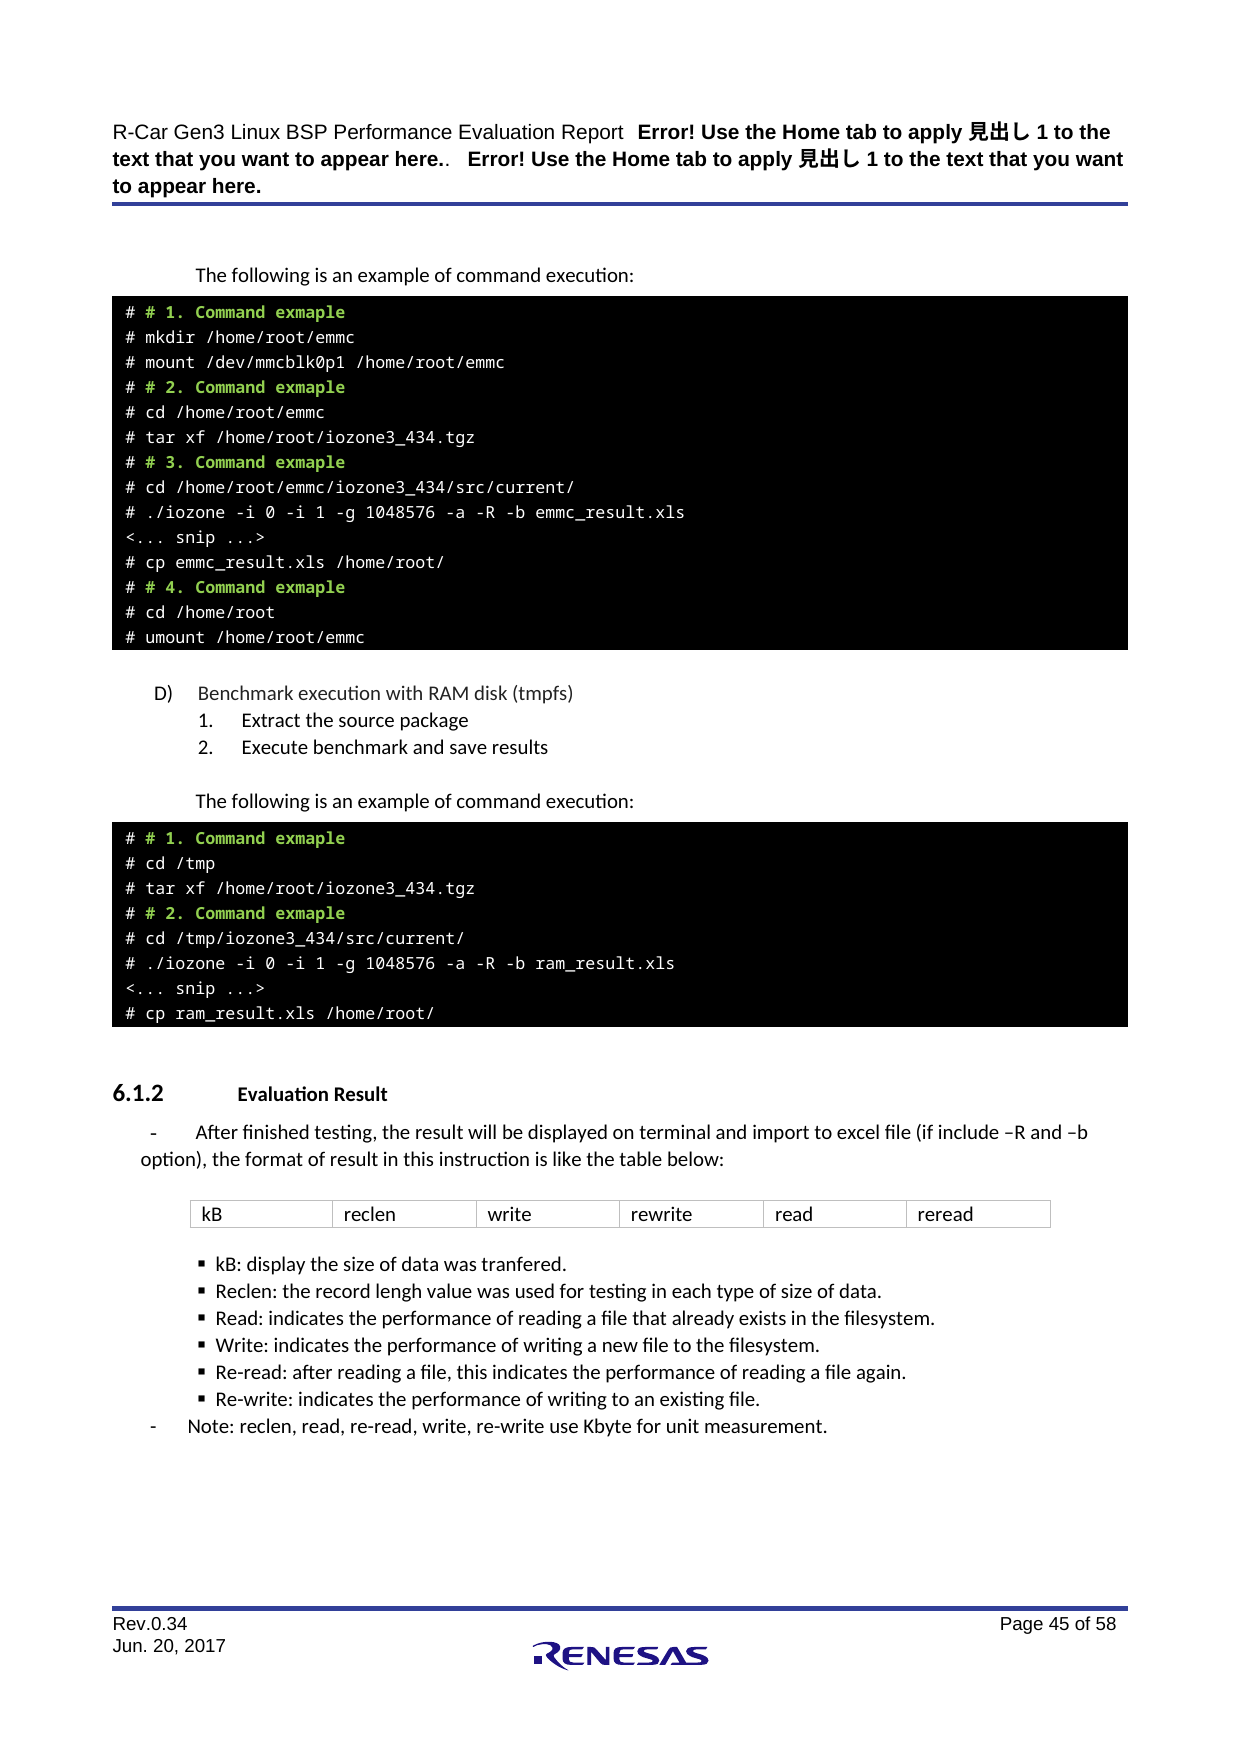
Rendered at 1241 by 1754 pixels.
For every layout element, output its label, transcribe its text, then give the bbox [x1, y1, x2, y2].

text The following is an example of command execution: [195, 787, 1128, 814]
table_header rewrite [620, 1201, 763, 1227]
list After finished testing, the result will be displayed on terminal and import to excel file (if include –R and –b option), the format of result in this instruction is like the table below: [140, 1118, 1128, 1172]
list Note: reclen, read, re-read, write, re-write use Kbyte for unit measurement. [150, 1412, 1128, 1439]
table_header reread [907, 1201, 1050, 1227]
subtitle Evaluation Result [112, 1076, 1128, 1107]
list Read: indicates the performance of reading a file that already exists in the filesystem. [197, 1304, 1128, 1331]
table_header write [477, 1201, 619, 1227]
list Write: indicates the performance of writing a new file to the filesystem. [197, 1331, 1128, 1358]
table_header reclen [333, 1201, 476, 1227]
list Benchmark execution with RAM disk (tmpfs) [154, 678, 1128, 706]
list Reclen: the record lengh value was used for testing in each type of size of data. [197, 1277, 1128, 1304]
list Execute benchmark and save results [198, 733, 1128, 760]
text The following is an example of command execution: [195, 260, 1128, 287]
table_header read [764, 1201, 906, 1227]
table_header kB [191, 1201, 332, 1227]
list Extract the source package [198, 706, 1128, 733]
list Re-write: indicates the performance of writing to an existing file. [197, 1385, 1128, 1412]
list kB: display the size of data was tranfered. [197, 1250, 1128, 1277]
list Re-read: after reading a file, this indicates the performance of reading a file again. [197, 1358, 1128, 1385]
